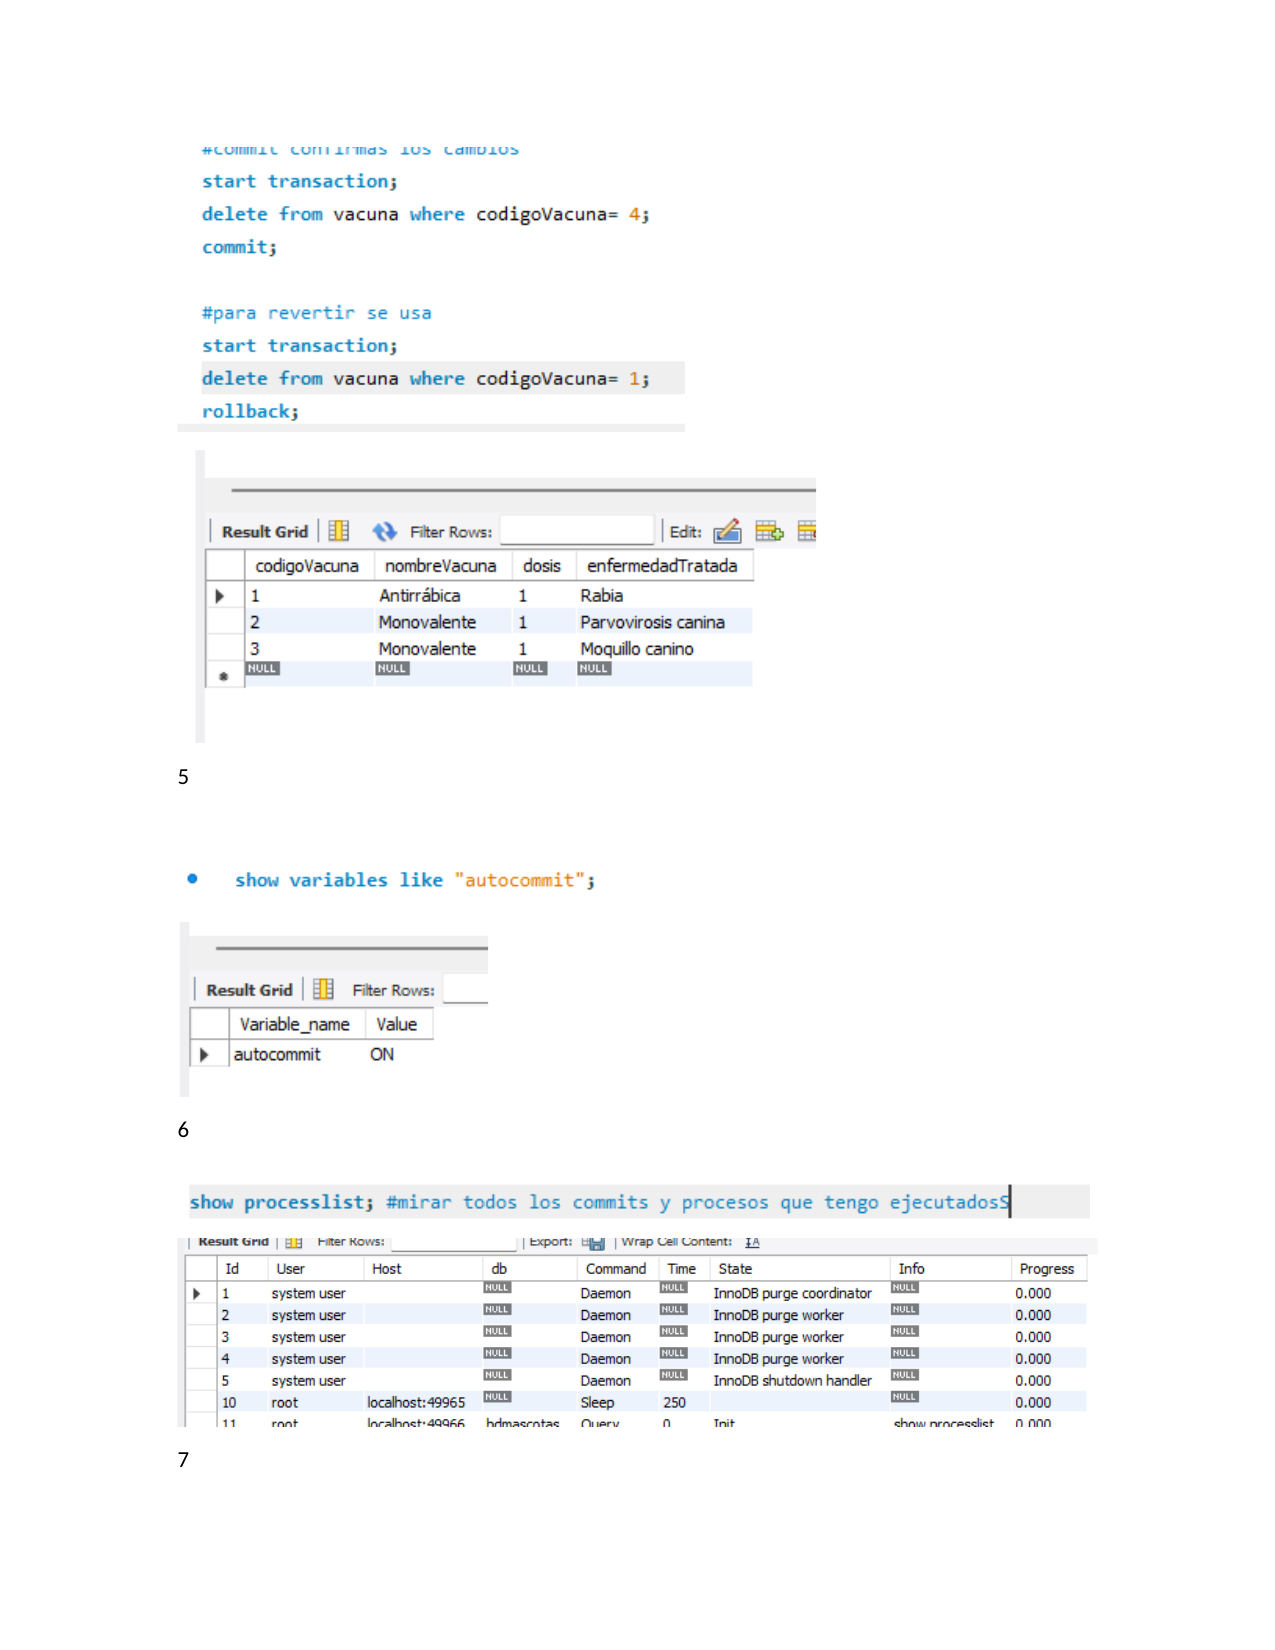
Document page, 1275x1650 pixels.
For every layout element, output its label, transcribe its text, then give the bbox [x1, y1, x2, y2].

text 7 [177, 1445, 1098, 1473]
picture [177, 1238, 1098, 1427]
picture [177, 808, 610, 904]
text 5 [177, 762, 1098, 790]
picture [177, 1162, 1090, 1220]
text 6 [177, 1115, 1098, 1143]
picture [177, 147, 685, 432]
picture [177, 450, 817, 743]
picture [177, 922, 489, 1097]
